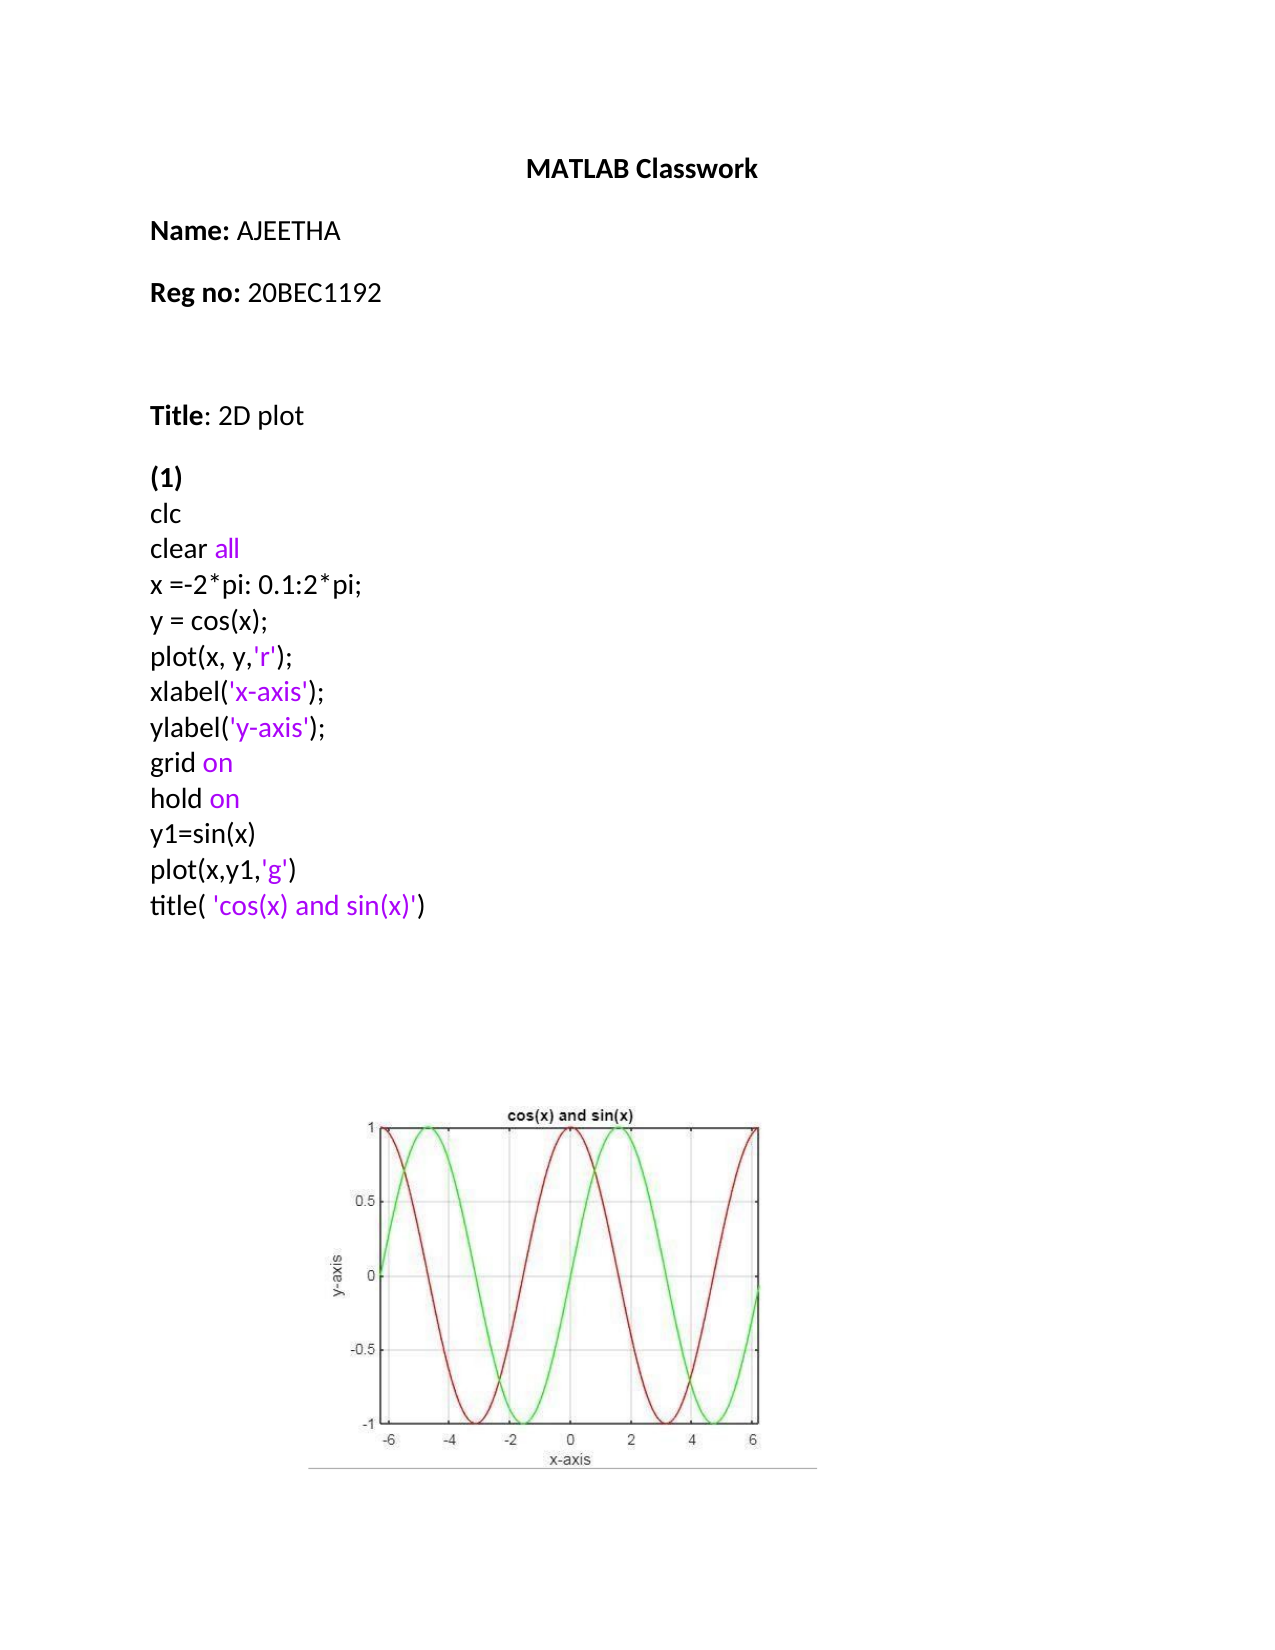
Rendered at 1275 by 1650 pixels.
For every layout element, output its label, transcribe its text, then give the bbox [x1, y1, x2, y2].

text hold on y1=sin(x) plot(x,y1,'g') [150, 780, 299, 887]
text xlabel('x-axis'); [150, 673, 1125, 709]
text plot(x, y,'r'); [150, 638, 1125, 673]
text Reg no: 20BEC1192 [150, 274, 1125, 309]
subtitle (1) [150, 460, 1125, 495]
text Title: 2D plot [150, 397, 1125, 433]
text ylabel('y-axis'); grid on [150, 709, 328, 780]
text title( 'cos(x) and sin(x)') [150, 887, 1125, 922]
subtitle MATLAB Classwork [523, 150, 760, 186]
text x =-2*pi: 0.1:2*pi; y = cos(x); [150, 566, 364, 637]
text Name: AJEETHA [150, 212, 1125, 247]
picture [308, 1106, 818, 1470]
text clc clear all [150, 495, 241, 566]
